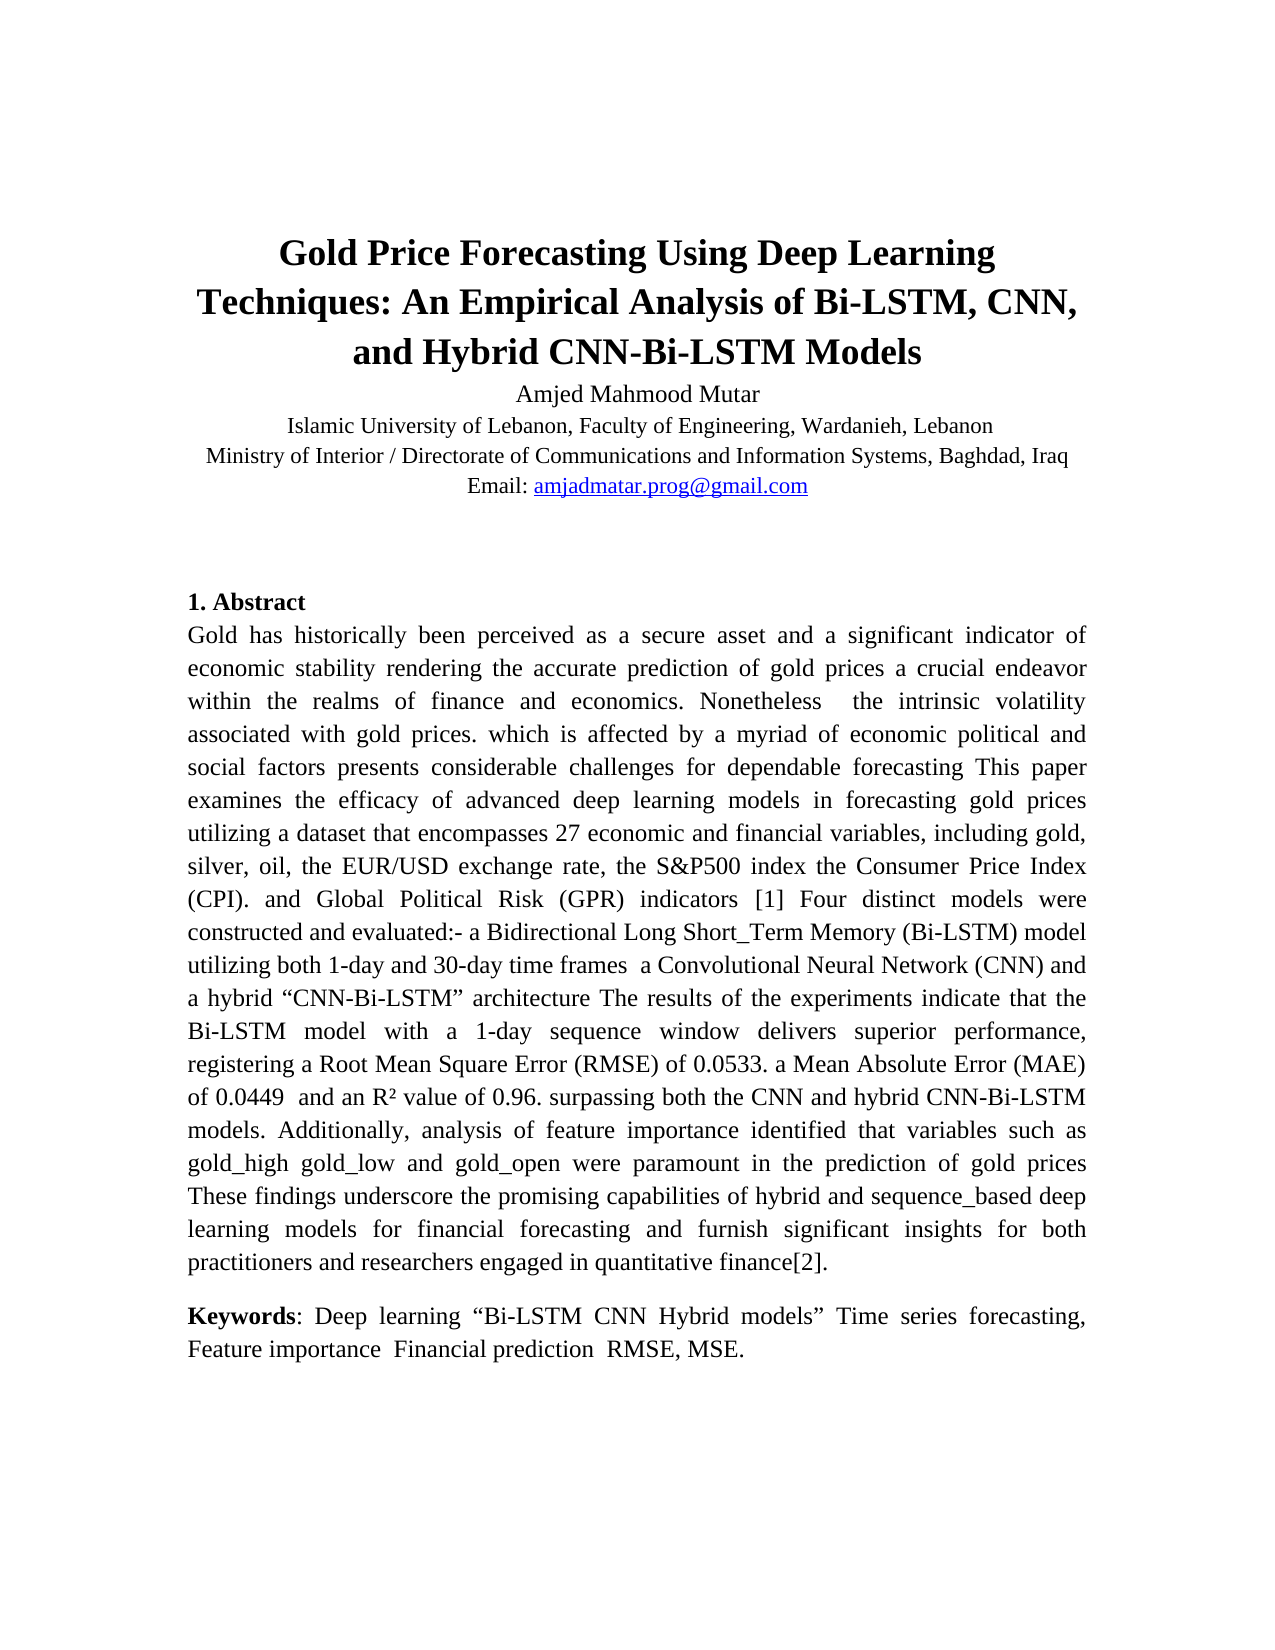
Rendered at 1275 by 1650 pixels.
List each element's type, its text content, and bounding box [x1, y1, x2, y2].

text Email: amjadmatar.prog@gmail.com [187, 472, 1087, 499]
text Islamic University of Lebanon, Faculty of Engineering, Wardanieh, Lebanon [187, 412, 1087, 438]
subtitle Gold Price Forecasting Using Deep Learning Techniques: An Empirical Analysis of Bi-LSTM, CNN, and Hybrid CNN-Bi-LSTM Models [187, 230, 1087, 372]
text Amjed Mahmood Mutar [187, 379, 1087, 408]
subtitle 1. Abstract [187, 587, 1087, 615]
text Ministry of Interior / Directorate of Communications and Information Systems, Baghdad, Iraq [187, 442, 1087, 468]
text Gold has historically been perceived as a secure asset and a significant indicator of economic stability rendering the accurate prediction of gold prices a crucial endeavor within the realms of finance and economics. Nonetheless the intrinsic volatility associated with gold prices. which is affected by a myriad of economic political and social factors presents considerable challenges for dependable forecasting This paper examines the efficacy of advanced deep learning models in forecasting gold prices utilizing a dataset that encompasses 27 economic and financial variables, including gold, silver, oil, the EUR/USD exchange rate, the S&P500 index the Consumer Price Index (CPI). and Global Political Risk (GPR) indicators [1] Four distinct models were constructed and evaluated:- a Bidirectional Long Short_Term Memory (Bi-LSTM) model utilizing both 1-day and 30-day time frames a Convolutional Neural Network (CNN) and a hybrid “CNN-Bi-LSTM” architecture The results of the experiments indicate that the Bi-LSTM model with a 1-day sequence window delivers superior performance, registering a Root Mean Square Error (RMSE) of 0.0533. a Mean Absolute Error (MAE) of 0.0449 and an R² value of 0.96. surpassing both the CNN and hybrid CNN-Bi-LSTM models. Additionally, analysis of feature importance identified that variables such as gold_high gold_low and gold_open were paramount in the prediction of gold prices These findings underscore the promising capabilities of hybrid and sequence_based deep learning models for financial forecasting and furnish significant insights for both practitioners and researchers engaged in quantitative finance[2]. [187, 620, 1087, 1276]
text Keywords: Deep learning “Bi-LSTM CNN Hybrid models” Time series forecasting, Feature importance Financial prediction RMSE, MSE. [187, 1301, 1087, 1363]
